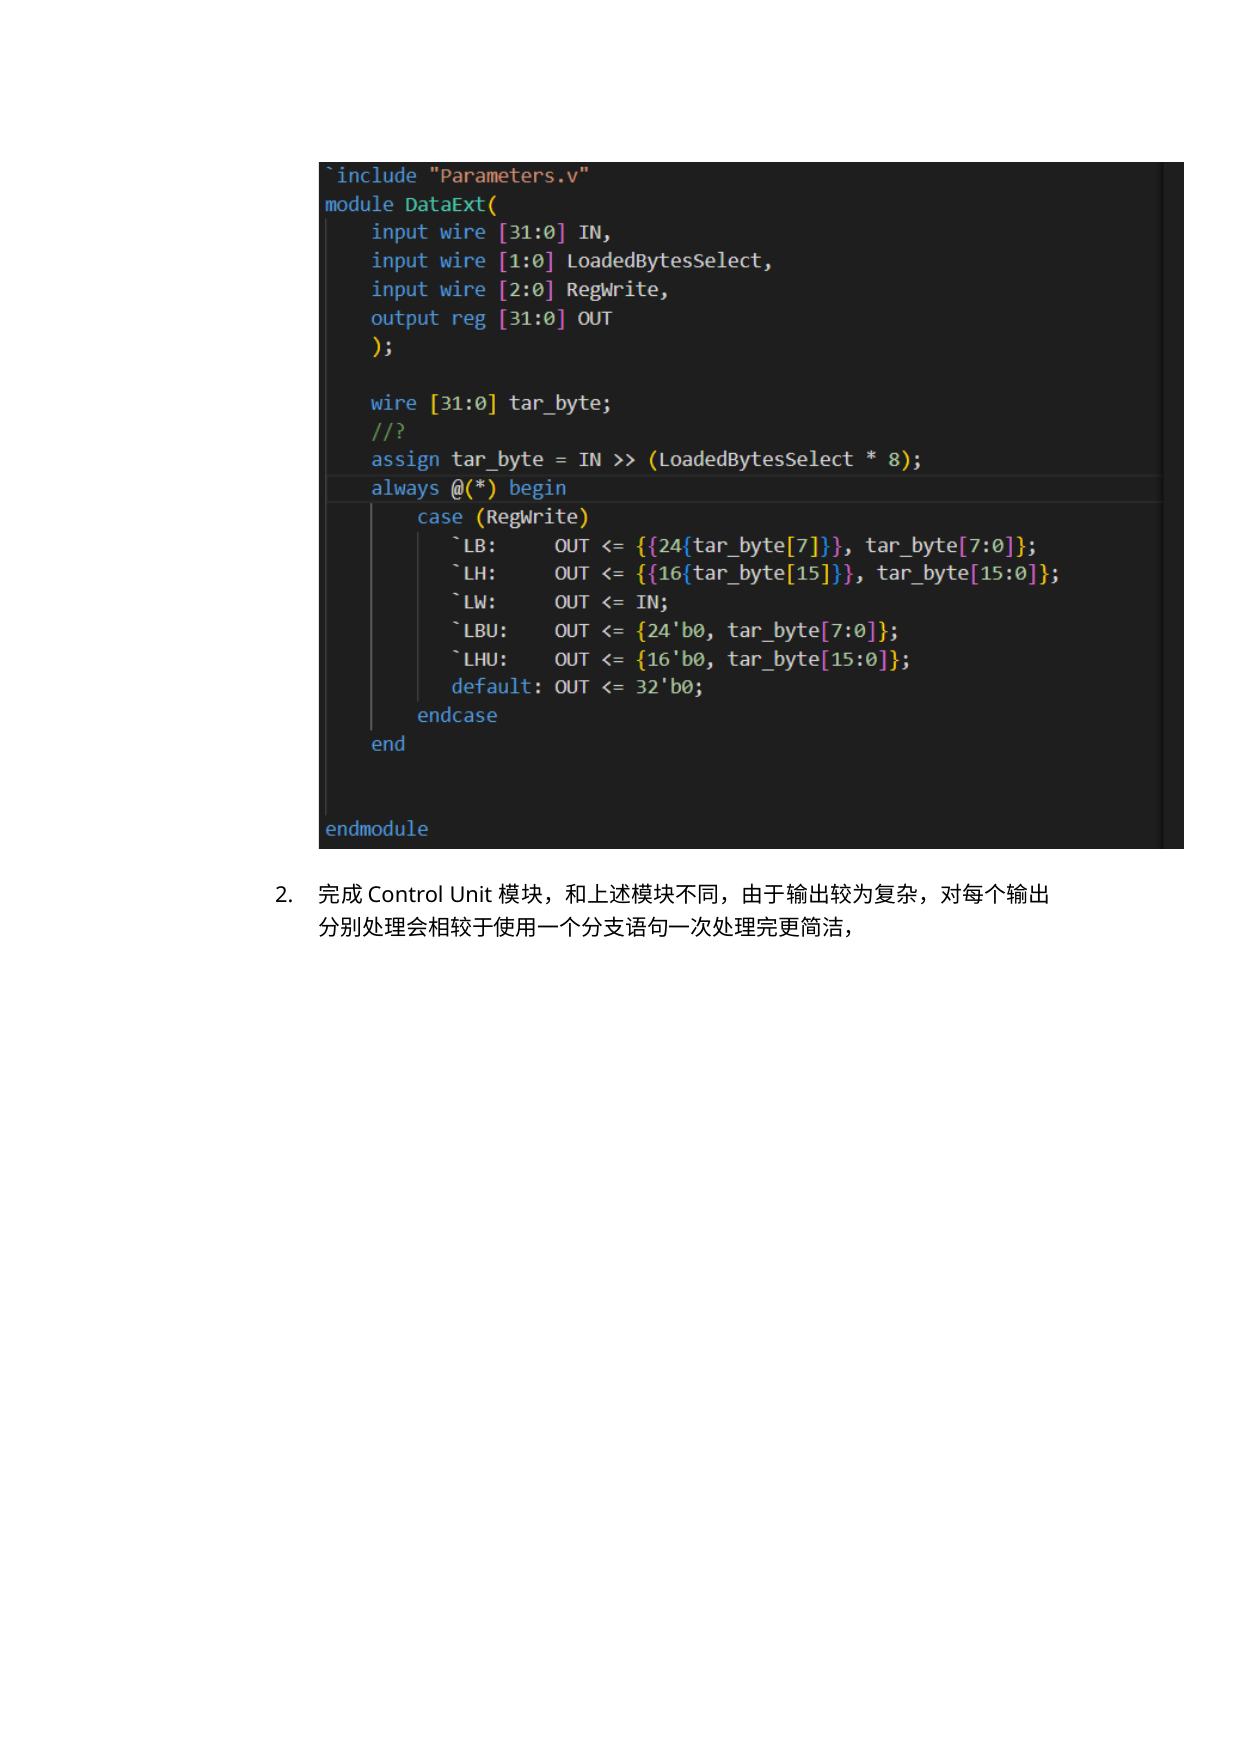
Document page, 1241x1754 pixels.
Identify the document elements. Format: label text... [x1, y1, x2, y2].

picture [318, 162, 1184, 849]
list 完成Control Unit 模块，和上述模块不同，由于输出较为复杂，对每个输出分别处理会相较于使用一个分支语句一次处理完更简洁， [275, 877, 1053, 942]
